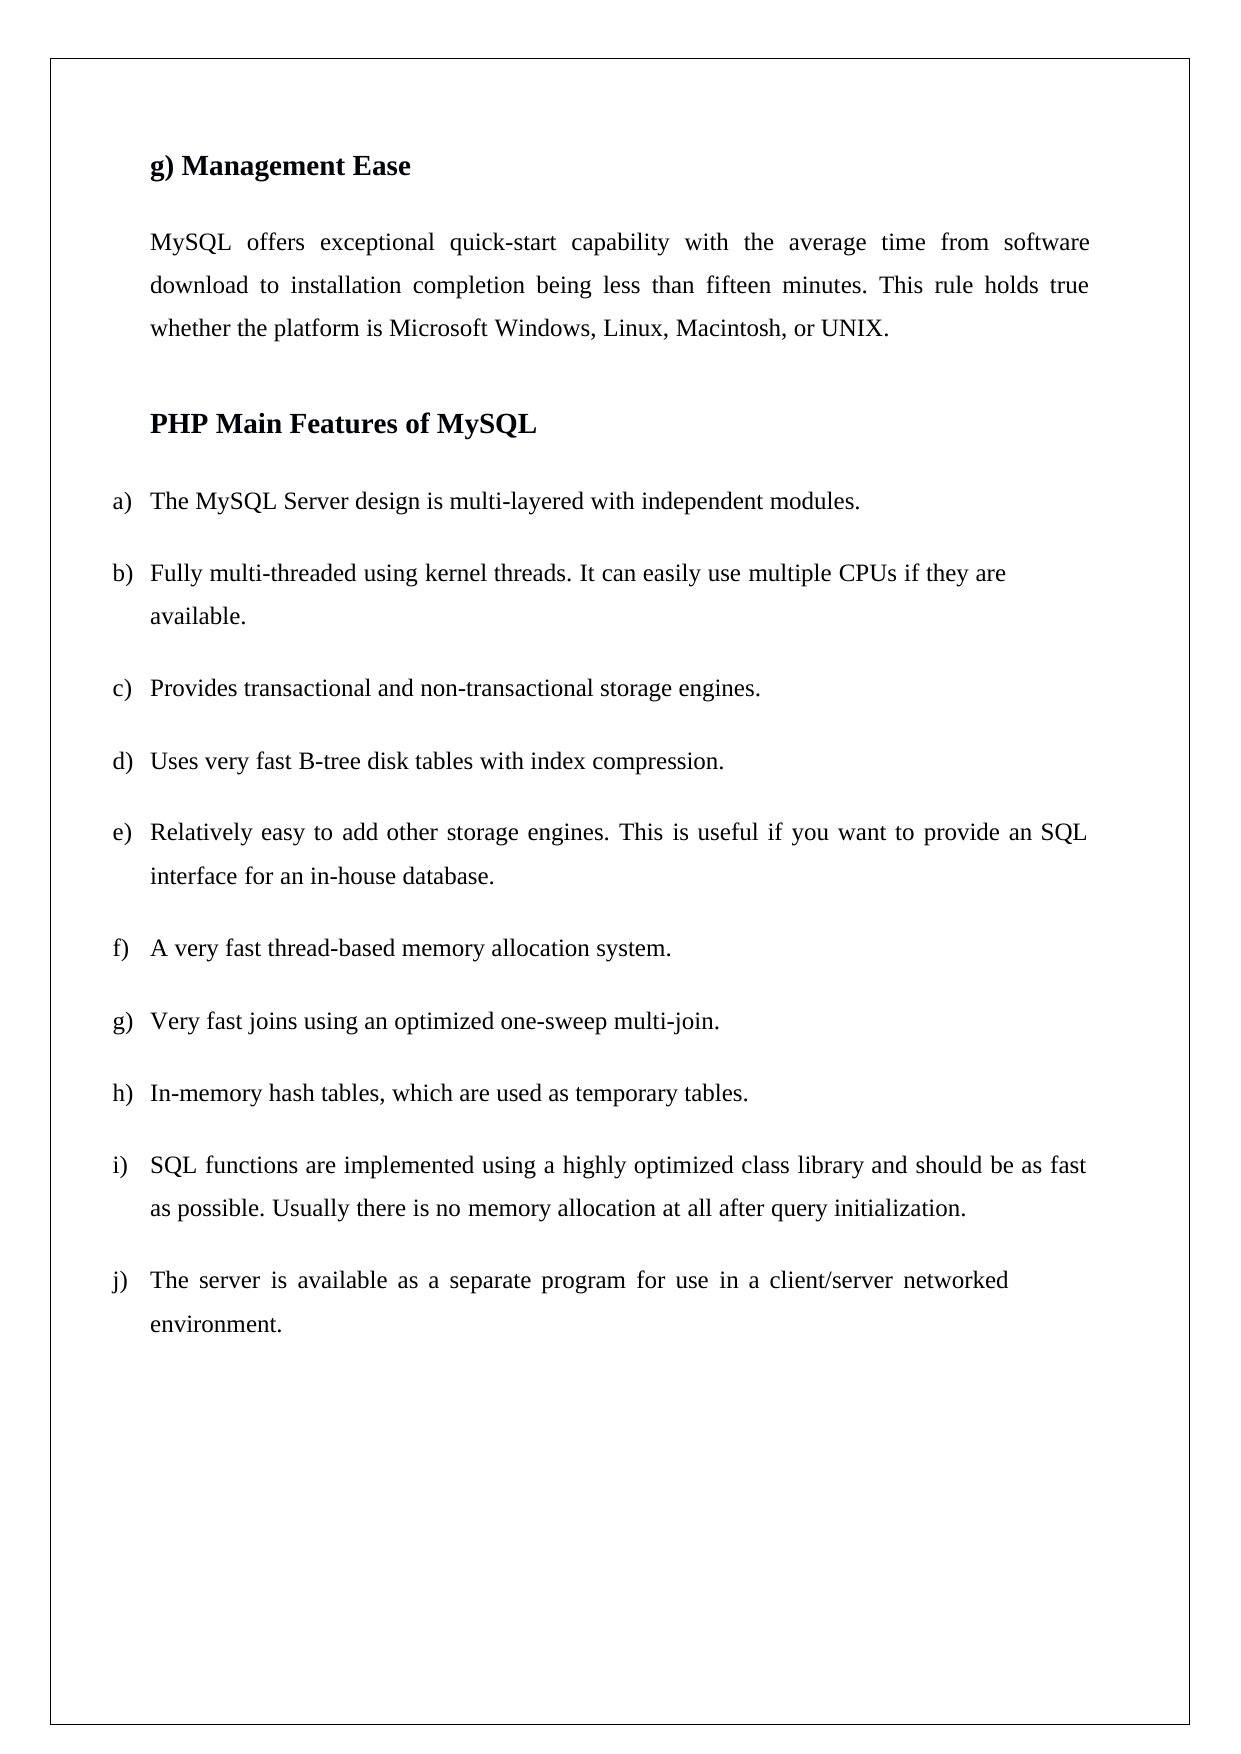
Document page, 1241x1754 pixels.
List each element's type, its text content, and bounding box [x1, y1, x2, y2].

list Uses very fast B-tree disk tables with index compression. [112, 746, 1180, 774]
subtitle Management Ease [150, 148, 1180, 181]
list The server is available as a separate program for use in a client/server networked environment. [112, 1265, 1091, 1337]
list The MySQL Server design is multi-layered with independent modules. [112, 486, 1180, 514]
subtitle PHP Main Features of MySQL [150, 406, 1180, 440]
list SQL functions are implemented using a highly optimized class library and should be as fast as possible. Usually there is no memory allocation at all after query initialization. [112, 1150, 1089, 1222]
list Very fast joins using an optimized one-sweep multi-join. [112, 1006, 1180, 1034]
list Relatively easy to add other storage engines. This is useful if you want to provide an SQL interface for an in-house database. [112, 817, 1090, 889]
list Fully multi-threaded using kernel threads. It can easily use multiple CPUs if they are available. [112, 558, 1089, 630]
list A very fast thread-based memory allocation system. [112, 933, 1180, 962]
list In-memory hash tables, which are used as temporary tables. [112, 1078, 1180, 1107]
list Provides transactional and non-transactional storage engines. [112, 673, 1180, 702]
text MySQL offers exceptional quick-start capability with the average time from software download to installation completion being less than fifteen minutes. This rule holds true whether the platform is Microsoft Windows, Linux, Macintosh, or UNIX. [150, 227, 1090, 342]
